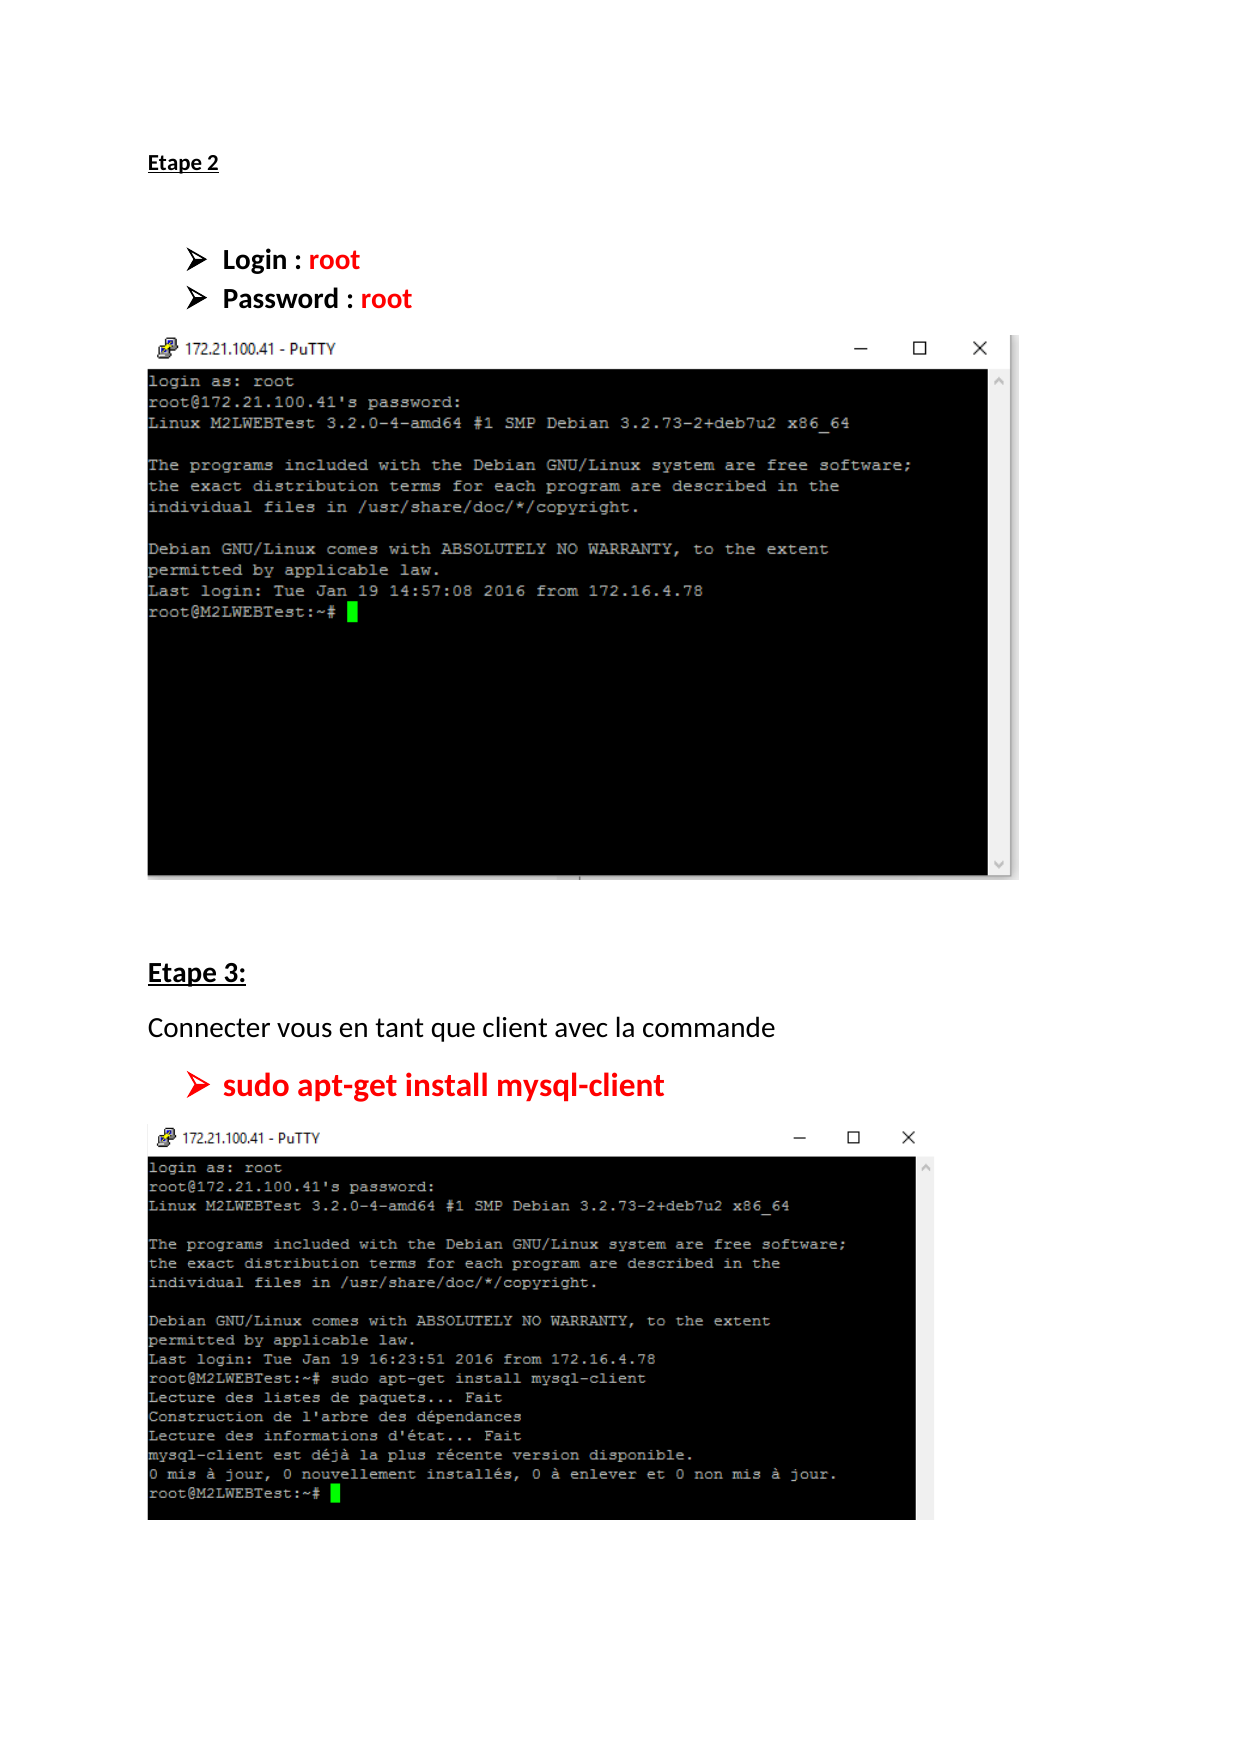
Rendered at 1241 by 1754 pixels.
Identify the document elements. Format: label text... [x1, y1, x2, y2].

text Etape 3: [148, 954, 1093, 989]
text Connecter vous en tant que client avec la commande [148, 1009, 1093, 1044]
list Login : root [185, 241, 1093, 277]
picture [147, 335, 1019, 880]
text Etape 2 [148, 148, 1093, 176]
list sudo apt-get install mysql-client [185, 1064, 1093, 1105]
picture [147, 1124, 935, 1520]
list Password : root [185, 280, 1093, 315]
